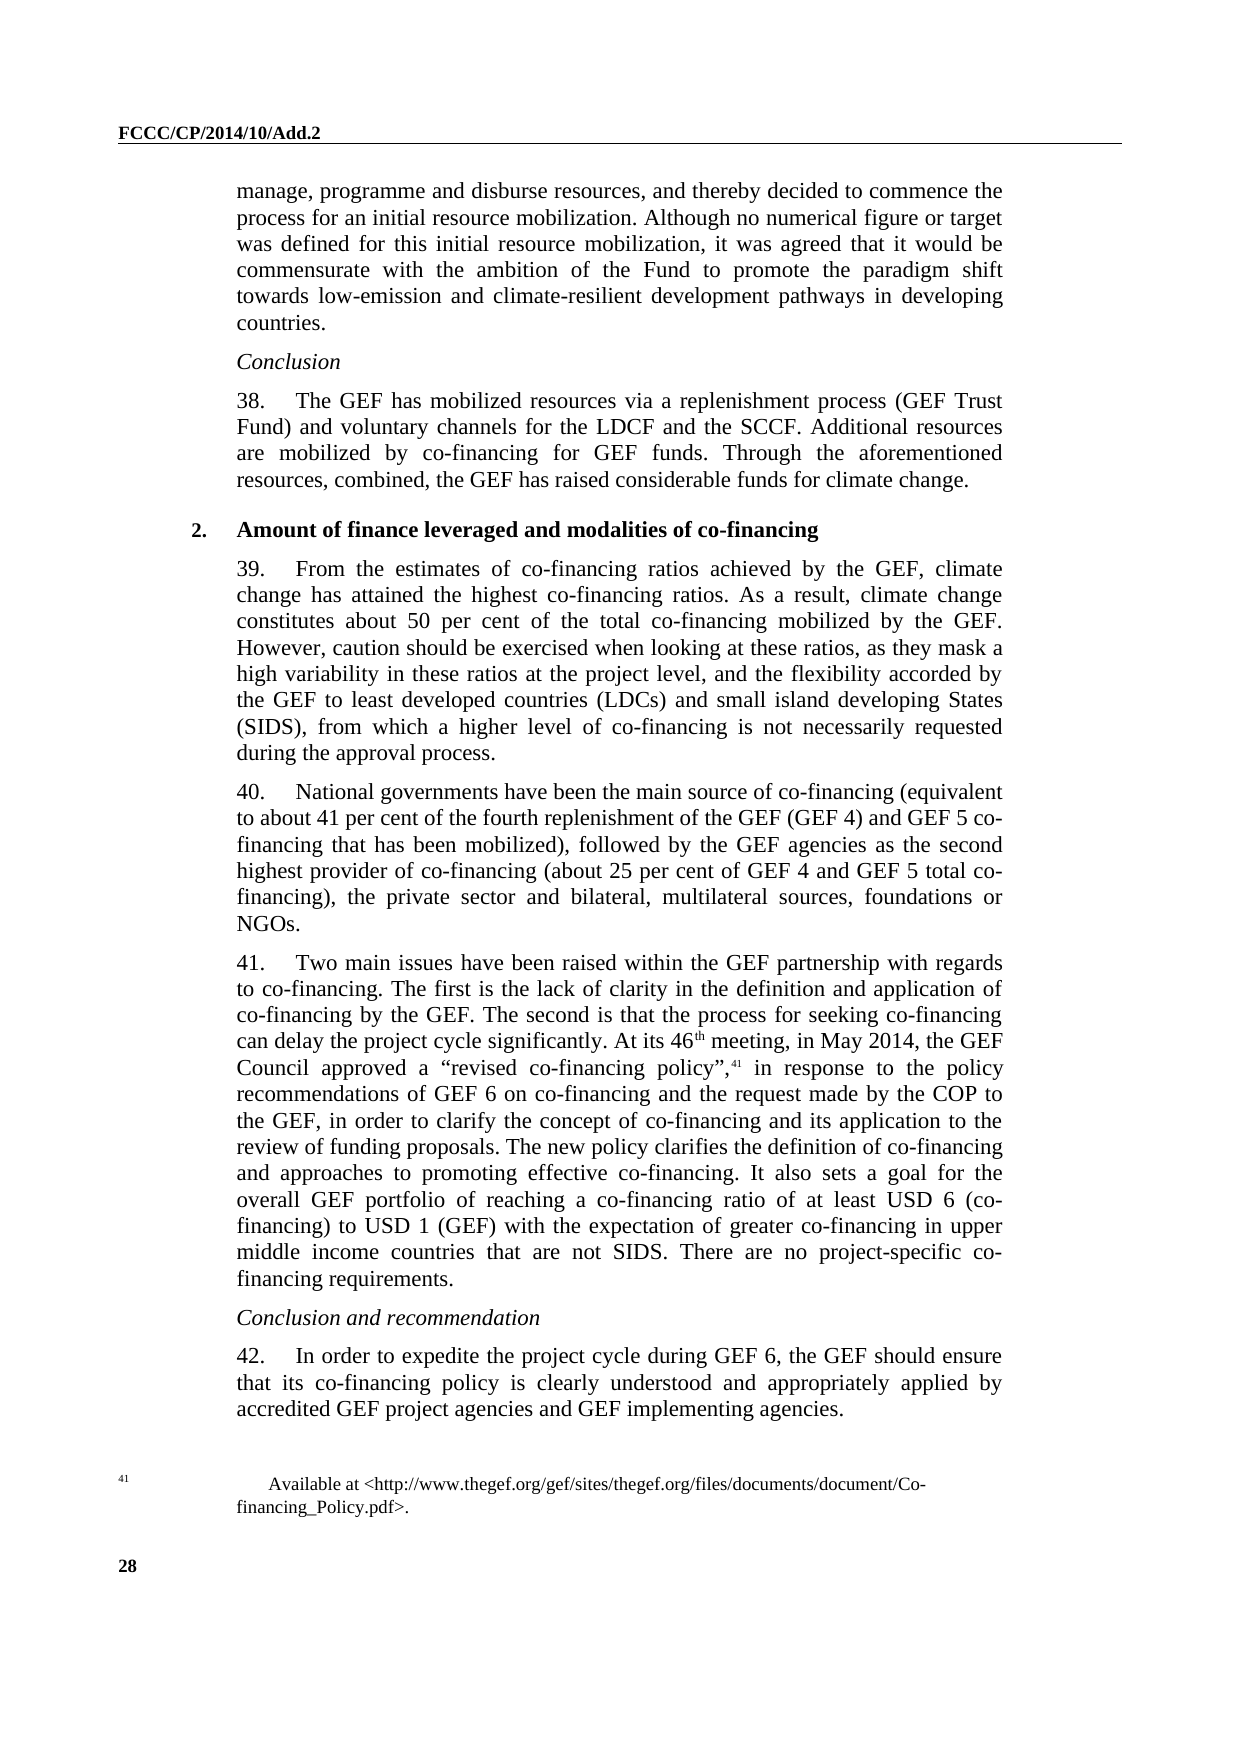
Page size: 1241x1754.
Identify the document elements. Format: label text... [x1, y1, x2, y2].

list 42. In order to expedite the project cycle during GEF 6, the GEF should ensure that its co-financing policy is clearly understood and appropriately applied by accredited GEF project agencies and GEF implementing agencies. [236, 1342, 1004, 1422]
text Conclusion and recommendation [236, 1304, 1004, 1330]
list 39. From the estimates of co-financing ratios achieved by the GEF, climate change has attained the highest co-financing ratios. As a result, climate change constitutes about 50 per cent of the total co-financing mobilized by the GEF. However, caution should be exercised when looking at these ratios, as they mask a high variability in these ratios at the project level, and the flexibility accorded by the GEF to least developed countries (LDCs) and small island developing States (SIDS), from which a higher level of co-financing is not necessarily requested during the approval process. [236, 554, 1004, 765]
list 41. Two main issues have been raised within the GEF partnership with regards to co-financing. The first is the lack of clarity in the definition and application of co-financing by the GEF. The second is that the process for seeking co-financing can delay the project cycle significantly. At its 46th meeting, in May 2014, the GEF Council approved a “revised co-financing policy”, in response to the policy recommendations of GEF 6 on co-financing and the request made by the COP to the GEF, in order to clarify the concept of co-financing and its application to the review of funding proposals. The new policy clarifies the definition of co-financing and approaches to promoting effective co-financing. It also sets a goal for the overall GEF portfolio of reaching a co-financing ratio of at least USD 6 (co-financing) to USD 1 (GEF) with the expectation of greater co-financing in upper middle income countries that are not SIDS. There are no project-specific co-financing requirements. [236, 948, 1004, 1291]
text Amount of finance leveraged and modalities of co-financing [207, 517, 1122, 542]
list 40. National governments have been the main source of co-financing (equivalent to about 41 per cent of the fourth replenishment of the GEF (GEF 4) and GEF 5 co-financing that has been mobilized), followed by the GEF agencies as the second highest provider of co-financing (about 25 per cent of GEF 4 and GEF 5 total co-financing), the private sector and bilateral, multilateral sources, foundations or NGOs. [236, 778, 1004, 936]
text Conclusion [236, 348, 1004, 374]
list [236, 177, 1004, 335]
list 38. The GEF has mobilized resources via a replenishment process (GEF Trust Fund) and voluntary channels for the LDCF and the SCCF. Additional resources are mobilized by co-financing for GEF funds. Through the aforementioned resources, combined, the GEF has raised considerable funds for climate change. [236, 387, 1004, 492]
